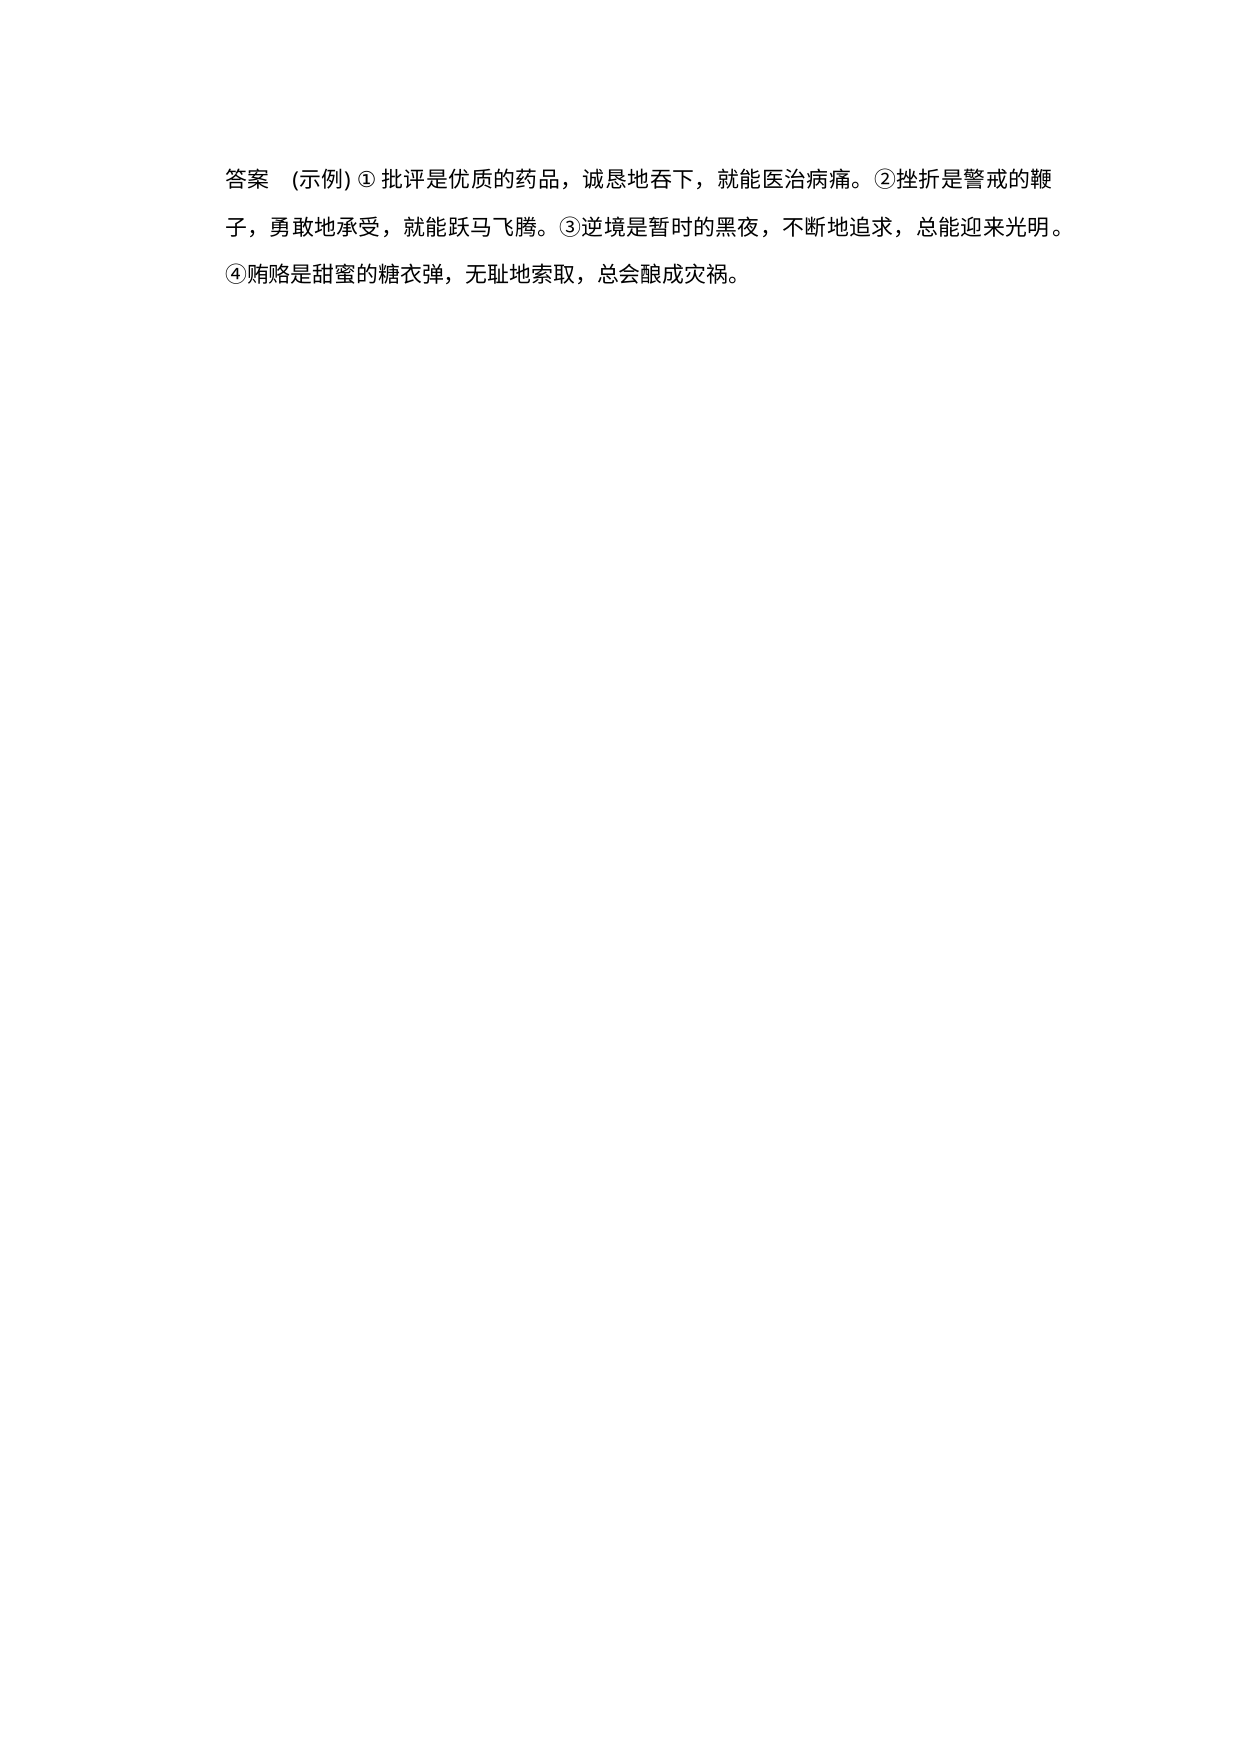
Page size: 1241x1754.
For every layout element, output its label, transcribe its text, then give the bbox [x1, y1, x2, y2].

text 答案 (示例) ①批评是优质的药品，诚恳地吞下，就能医治病痛。②挫折是警戒的鞭子，勇敢地承受，就能跃马飞腾。③逆境是暂时的黑夜，不断地追求，总能迎来光明。④贿赂是甜蜜的糖衣弹，无耻地索取，总会酿成灾祸。 [225, 162, 1053, 289]
